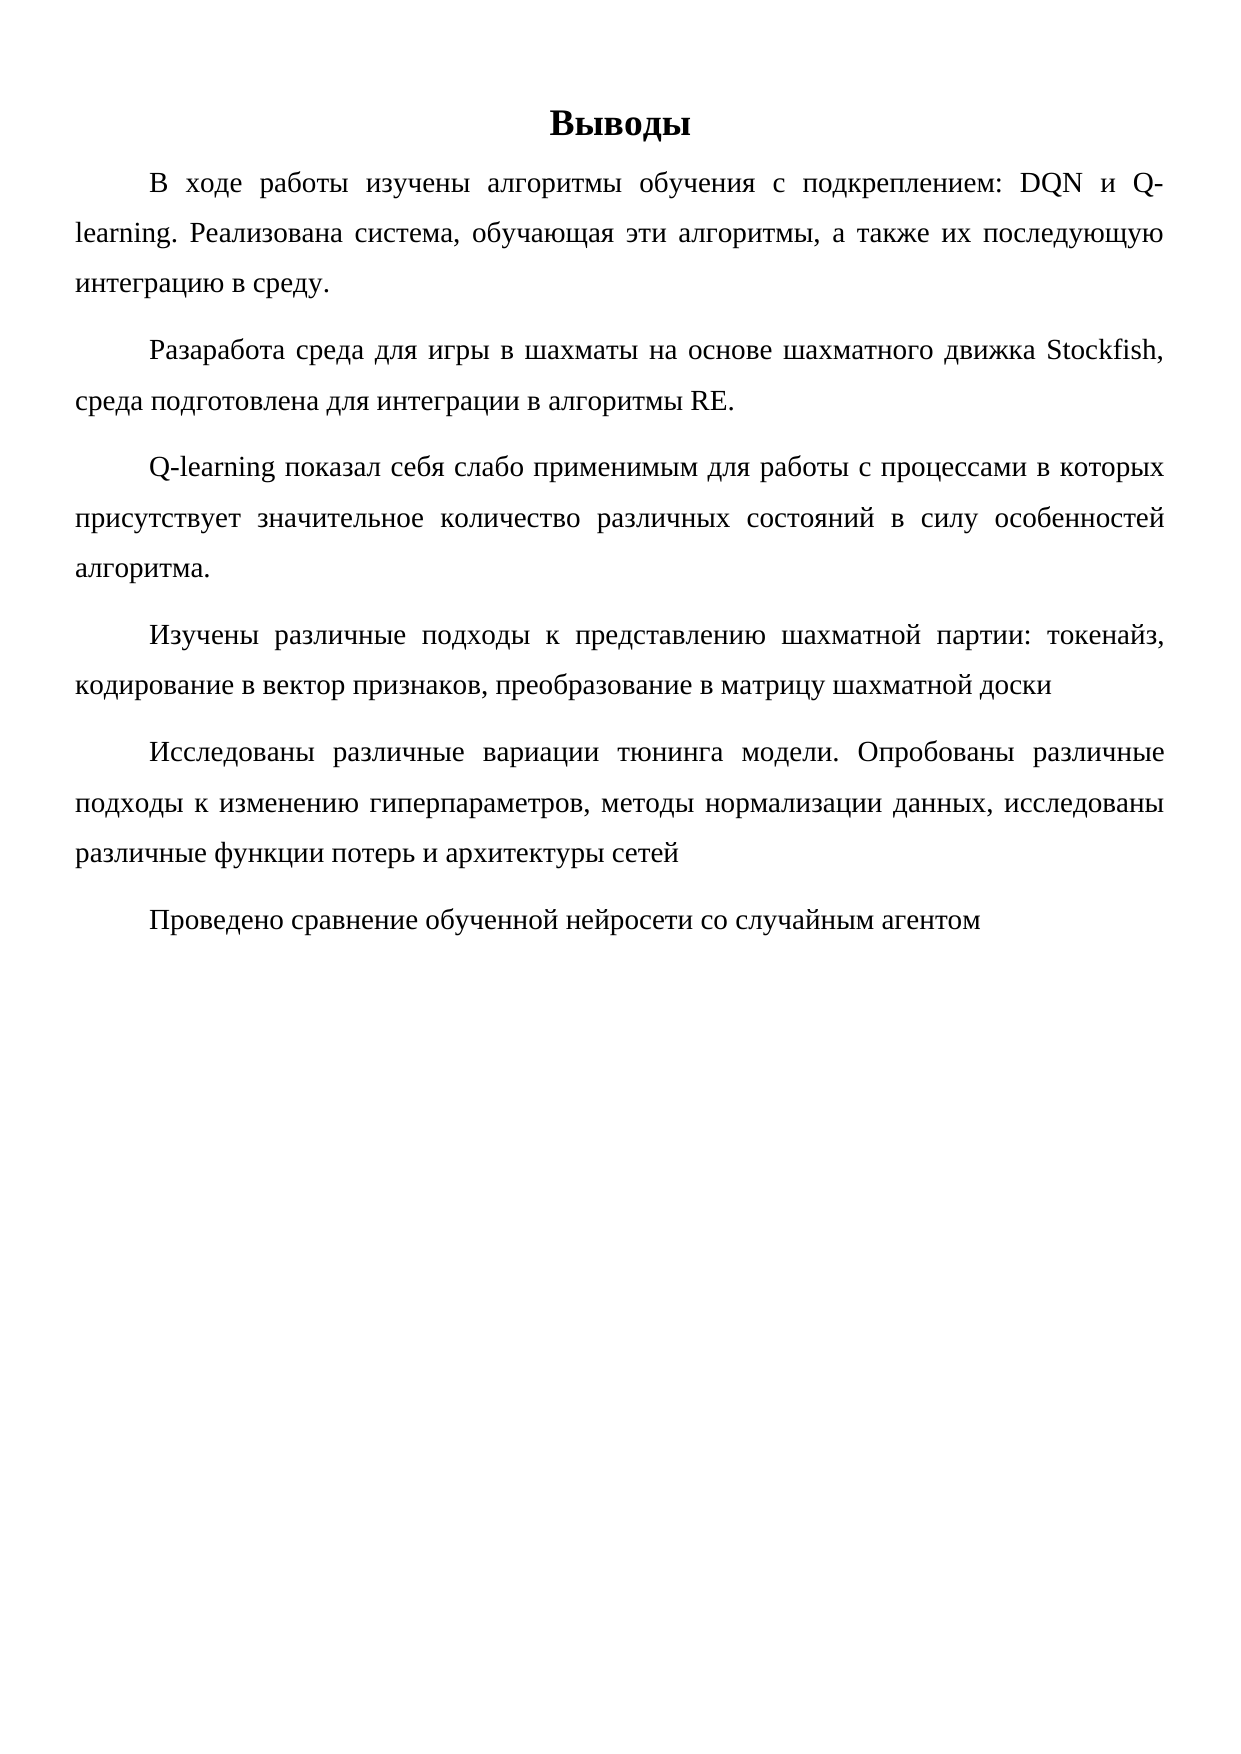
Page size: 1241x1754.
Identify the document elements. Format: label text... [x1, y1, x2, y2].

text Проведено сравнение обученной нейросети со случайным агентом [75, 902, 1165, 936]
text Исследованы различные вариации тюнинга модели. Опробованы различные подходы к изменению гиперпараметров, методы нормализации данных, исследованы различные функции потерь и архитектуры сетей [75, 734, 1165, 869]
text Изучены различные подходы к представлению шахматной партии: токенайз, кодирование в вектор признаков, преобразование в матрицу шахматной доски [75, 617, 1165, 701]
subtitle Выводы [75, 100, 1165, 143]
text В ходе работы изучены алгоритмы обучения с подкреплением: DQN и Q-learning. Реализована система, обучающая эти алгоритмы, а также их последующую интеграцию в среду. [75, 165, 1165, 299]
text Разаработа среда для игры в шахматы на основе шахматного движка Stockfish, среда подготовлена для интеграции в алгоритмы RE. [75, 332, 1165, 416]
text Q-learning показал себя слабо применимым для работы с процессами в которых присутствует значительное количество различных состояний в силу особенностей алгоритма. [75, 449, 1165, 584]
